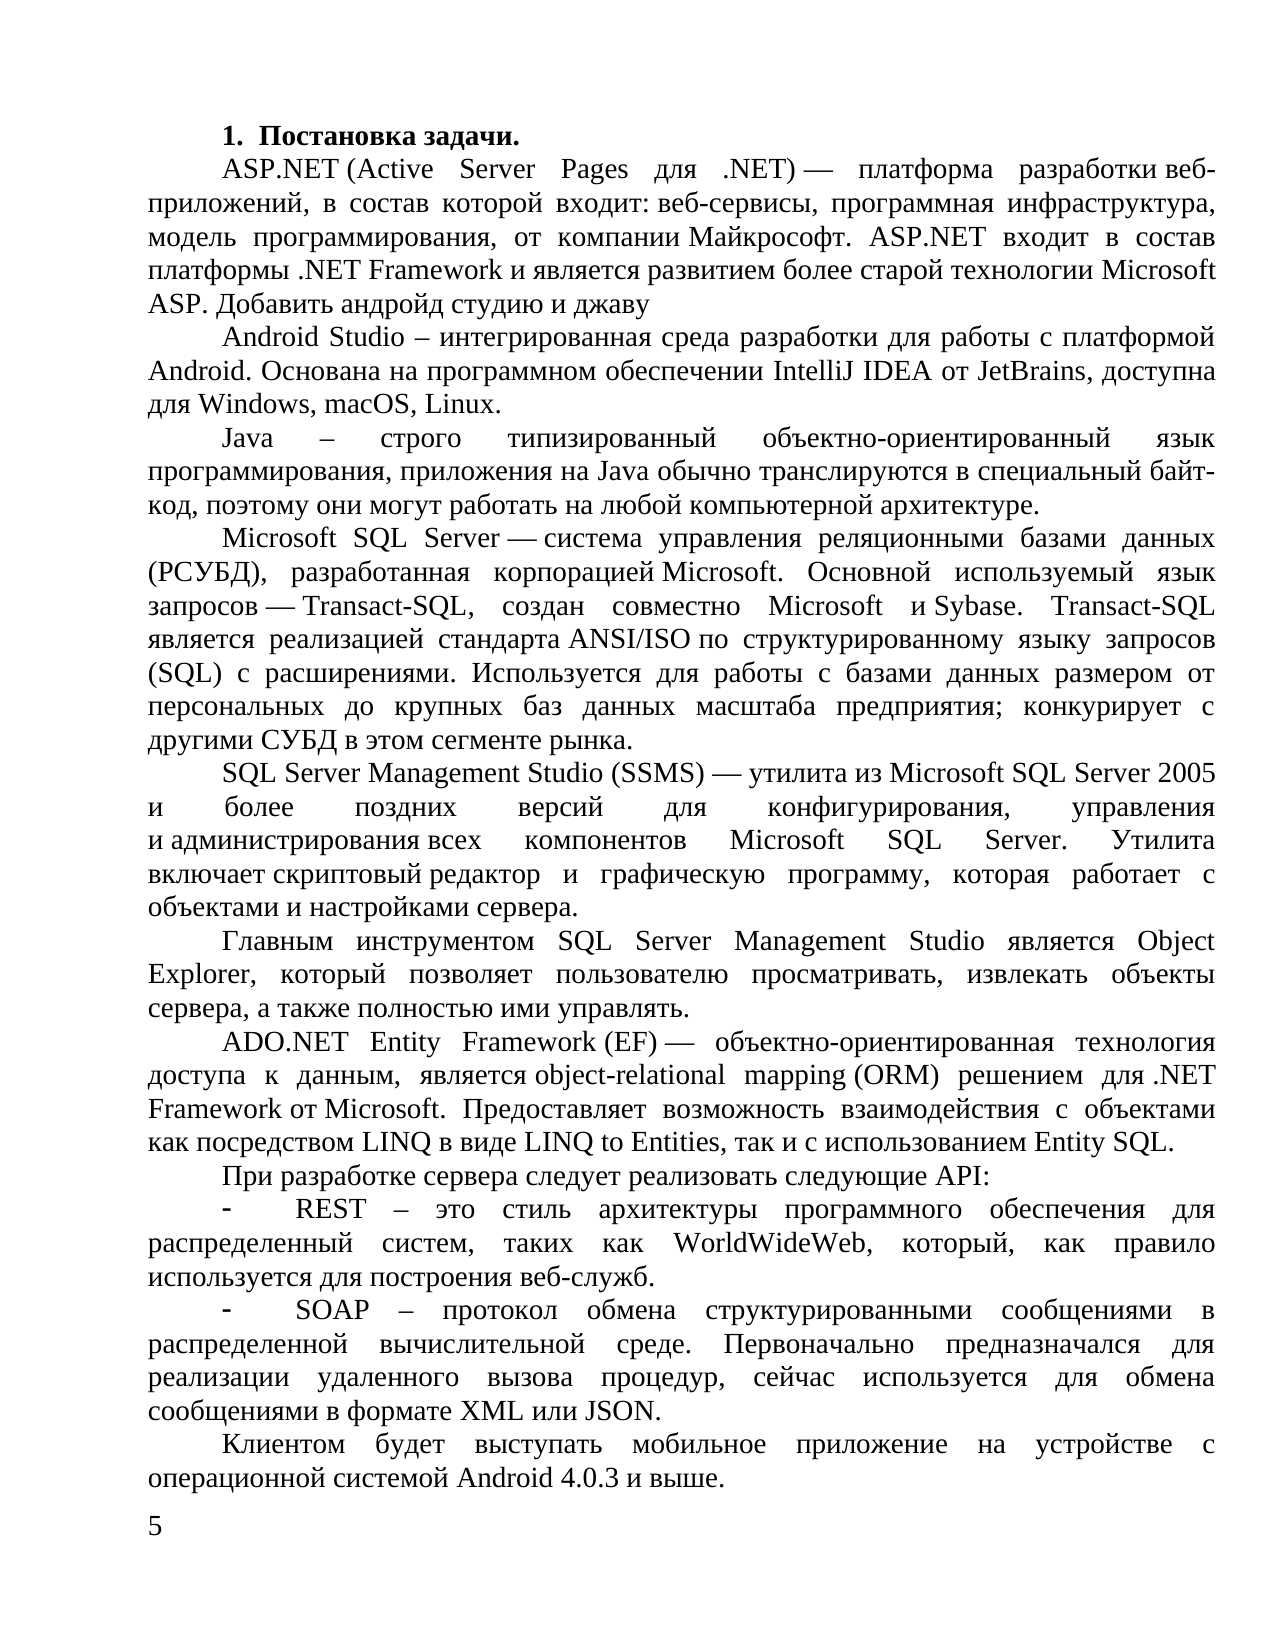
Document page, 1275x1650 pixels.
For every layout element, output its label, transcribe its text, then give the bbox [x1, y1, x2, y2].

text ASP.NET (Active Server Pages для .NET) — платформа разработки веб-приложений, в состав которой входит: веб-сервисы, программная инфраструктура, модель программирования, от компании Майкрософт. ASP.NET входит в состав платформы .NET Framework и является развитием более старой технологии Microsoft ASP. Добавить андройд студию и джаву [148, 152, 1216, 319]
text SQL Server Management Studio (SSMS) — утилита из Microsoft SQL Server 2005 и более поздних версий для конфигурирования, управления и администрирования всех компонентов Microsoft SQL Server. Утилита включает скриптовый редактор и графическую программу, которая работает с объектами и настройками сервера. [148, 755, 1216, 923]
text При разработке сервера следует реализовать следующие API: [148, 1158, 1207, 1191]
text Java – строго типизированный объектно-ориентированный язык программирования, приложения на Java обычно транслируются в специальный байт-код, поэтому они могут работать на любой компьютерной архитектуре. [148, 420, 1216, 521]
text Клиентом будет выступать мобильное приложение на устройстве с операционной системой Android 4.0.3 и выше. [148, 1426, 1216, 1493]
text Главным инструментом SQL Server Management Studio является Object Explorer, который позволяет пользователю просматривать, извлекать объекты сервера, а также полностью ими управлять. [148, 923, 1216, 1024]
text Android Studio – интегрированная среда разработки для работы с платформой Android. Основана на программном обеспечении IntelliJ IDEA от JetBrains, доступна для Windows, macOS, Linux. [148, 319, 1216, 420]
list SOAP – протокол обмена структурированными сообщениями в распределенной вычислительной среде. Первоначально предназначался для реализации удаленного вызова процедур, сейчас используется для обмена сообщениями в формате XML или JSON. [148, 1292, 1216, 1426]
list REST – это стиль архитектуры программного обеспечения для распределенный систем, таких как WorldWideWeb, который, как правило используется для построения веб-служб. [148, 1191, 1216, 1292]
text Microsoft SQL Server — система управления реляционными базами данных (РСУБД), разработанная корпорацией Microsoft. Основной используемый язык запросов — Transact-SQL, создан совместно Microsoft и Sybase. Transact-SQL является реализацией стандарта ANSI/ISO по структурированному языку запросов (SQL) с расширениями. Используется для работы с базами данных размером от персональных до крупных баз данных масштаба предприятия; конкурирует с другими СУБД в этом сегменте рынка. [148, 521, 1216, 755]
subtitle Постановка задачи. [222, 118, 1216, 152]
text ADO.NET Entity Framework (EF) — объектно-ориентированная технология доступа к данным, является object-relational mapping (ORM) решением для .NET Framework от Microsoft. Предоставляет возможность взаимодействия с объектами как посредством LINQ в виде LINQ to Entities, так и с использованием Entity SQL. [148, 1024, 1216, 1158]
